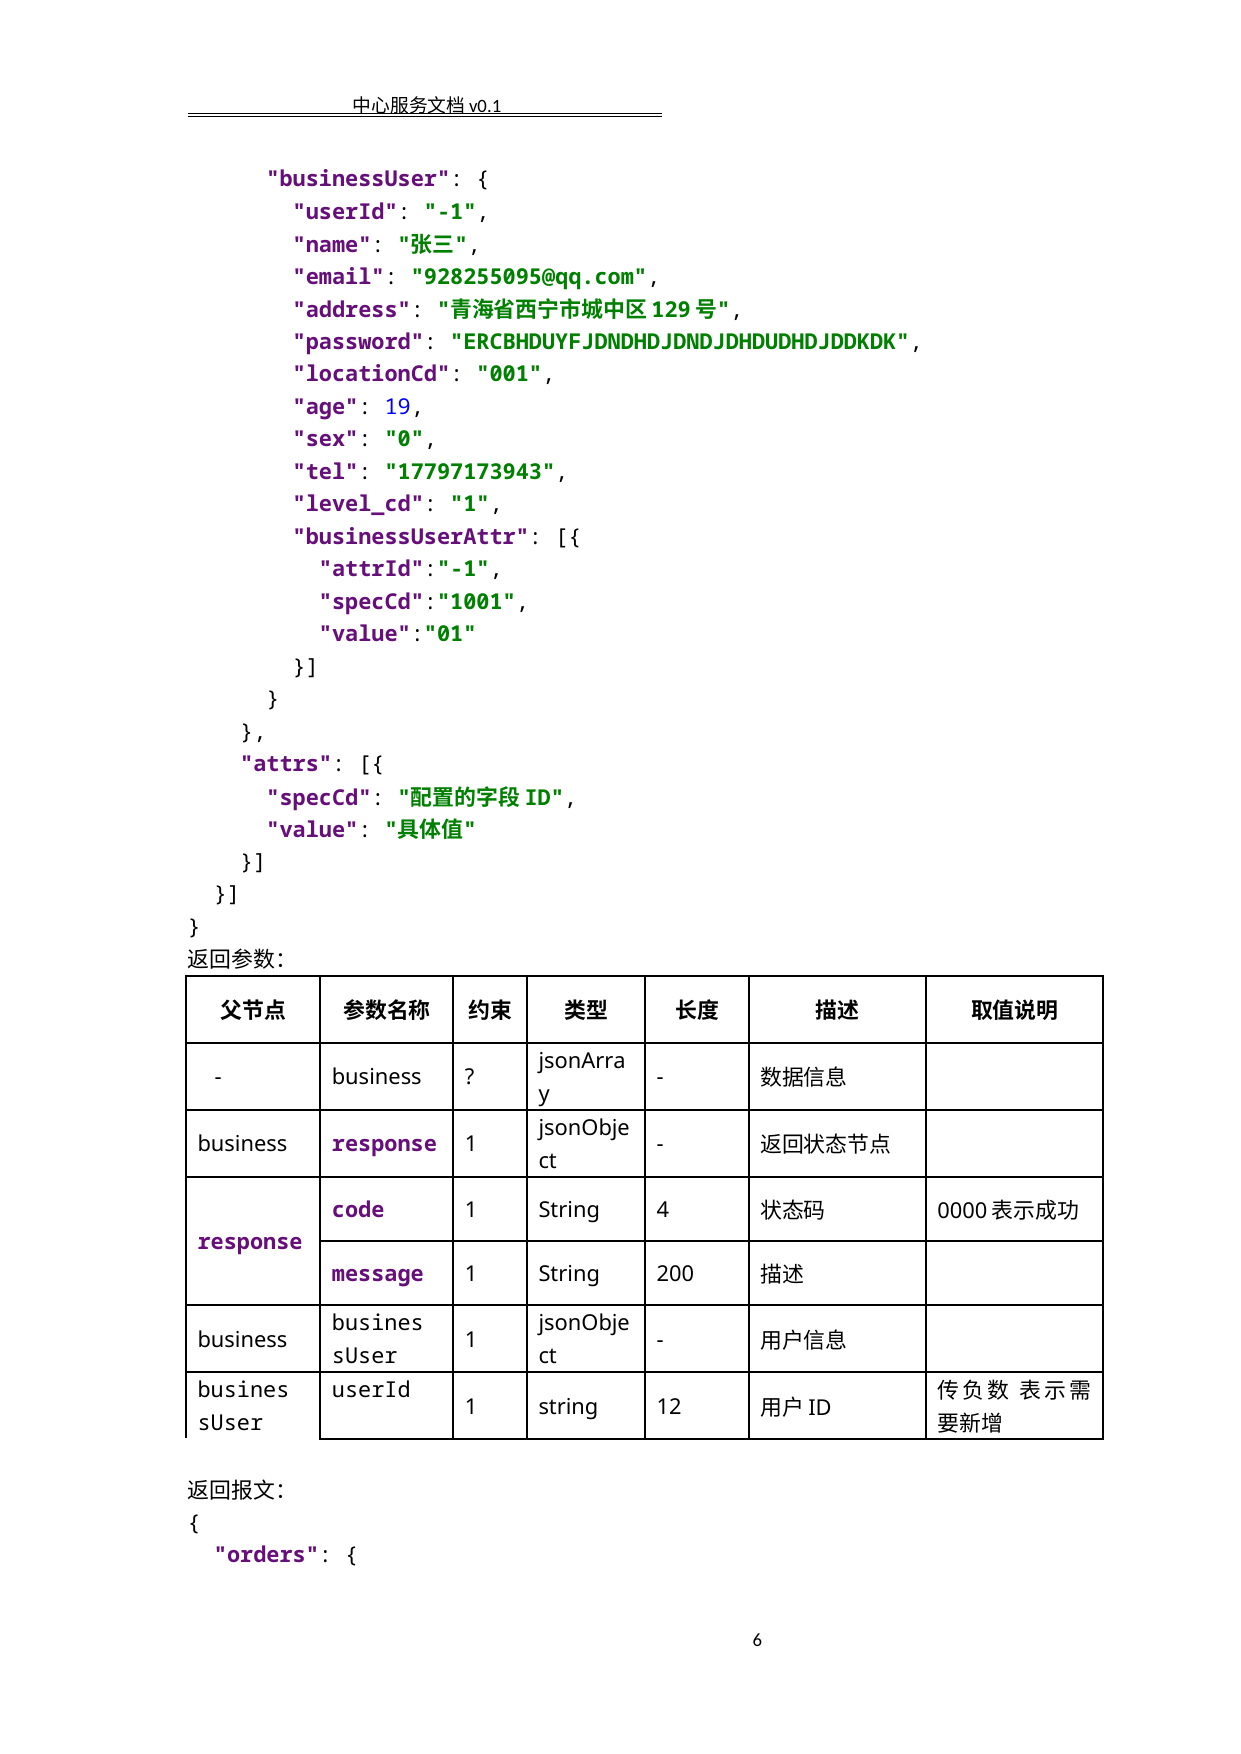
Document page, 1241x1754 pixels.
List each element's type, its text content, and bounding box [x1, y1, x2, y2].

table_header 描述 [750, 977, 925, 1042]
table_cell 用户ID [750, 1373, 925, 1438]
table_cell business [187, 1111, 319, 1176]
table_cell [927, 1111, 1102, 1176]
table_header 长度 [646, 977, 748, 1042]
table_cell ? [454, 1044, 526, 1109]
table_cell 4 [646, 1178, 748, 1240]
table_header 类型 [528, 977, 644, 1042]
table_header 父节点 [187, 977, 319, 1042]
table_header 约束 [454, 977, 526, 1042]
table_cell string [528, 1373, 644, 1438]
table_cell 返回状态节点 [750, 1111, 925, 1176]
table_cell - [646, 1111, 748, 1176]
table_cell 12 [646, 1373, 748, 1438]
table_cell String [528, 1178, 644, 1240]
table_cell business [321, 1044, 452, 1109]
table_cell - [646, 1044, 748, 1109]
table_cell - [187, 1044, 319, 1109]
table_header 参数名称 [321, 977, 452, 1042]
table_cell 状态码 [750, 1178, 925, 1240]
table_cell [927, 1242, 1102, 1304]
table_cell 描述 [750, 1242, 925, 1304]
table_header 取值说明 [927, 977, 1102, 1042]
table_cell 用户信息 [750, 1306, 925, 1371]
table_cell 传负数 表示需要新增 [927, 1373, 1102, 1438]
table_cell 200 [646, 1242, 748, 1304]
text 返回报文： [187, 1473, 1053, 1505]
table_cell String [528, 1242, 644, 1304]
table_cell 数据信息 [750, 1044, 925, 1109]
table_cell [927, 1044, 1102, 1109]
table_cell businessUser [187, 1373, 319, 1438]
table_cell jsonObject [528, 1306, 644, 1371]
table_cell business [187, 1306, 319, 1371]
table_cell 1 [454, 1373, 526, 1438]
table_cell message [321, 1242, 452, 1304]
table_cell [927, 1306, 1102, 1371]
text 返回参数： [187, 942, 1053, 974]
table_cell response [187, 1178, 319, 1304]
table_cell 1 [454, 1242, 526, 1304]
table_cell 1 [454, 1178, 526, 1240]
table_cell jsonObject [528, 1111, 644, 1176]
table_cell 0000表示成功 [927, 1178, 1102, 1240]
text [187, 1505, 1053, 1570]
table_cell code [321, 1178, 452, 1240]
table_cell response [321, 1111, 452, 1176]
table_cell 1 [454, 1111, 526, 1176]
table_cell - [646, 1306, 748, 1371]
table_cell jsonArray [528, 1044, 644, 1109]
table_cell 1 [454, 1306, 526, 1371]
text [187, 162, 1053, 942]
